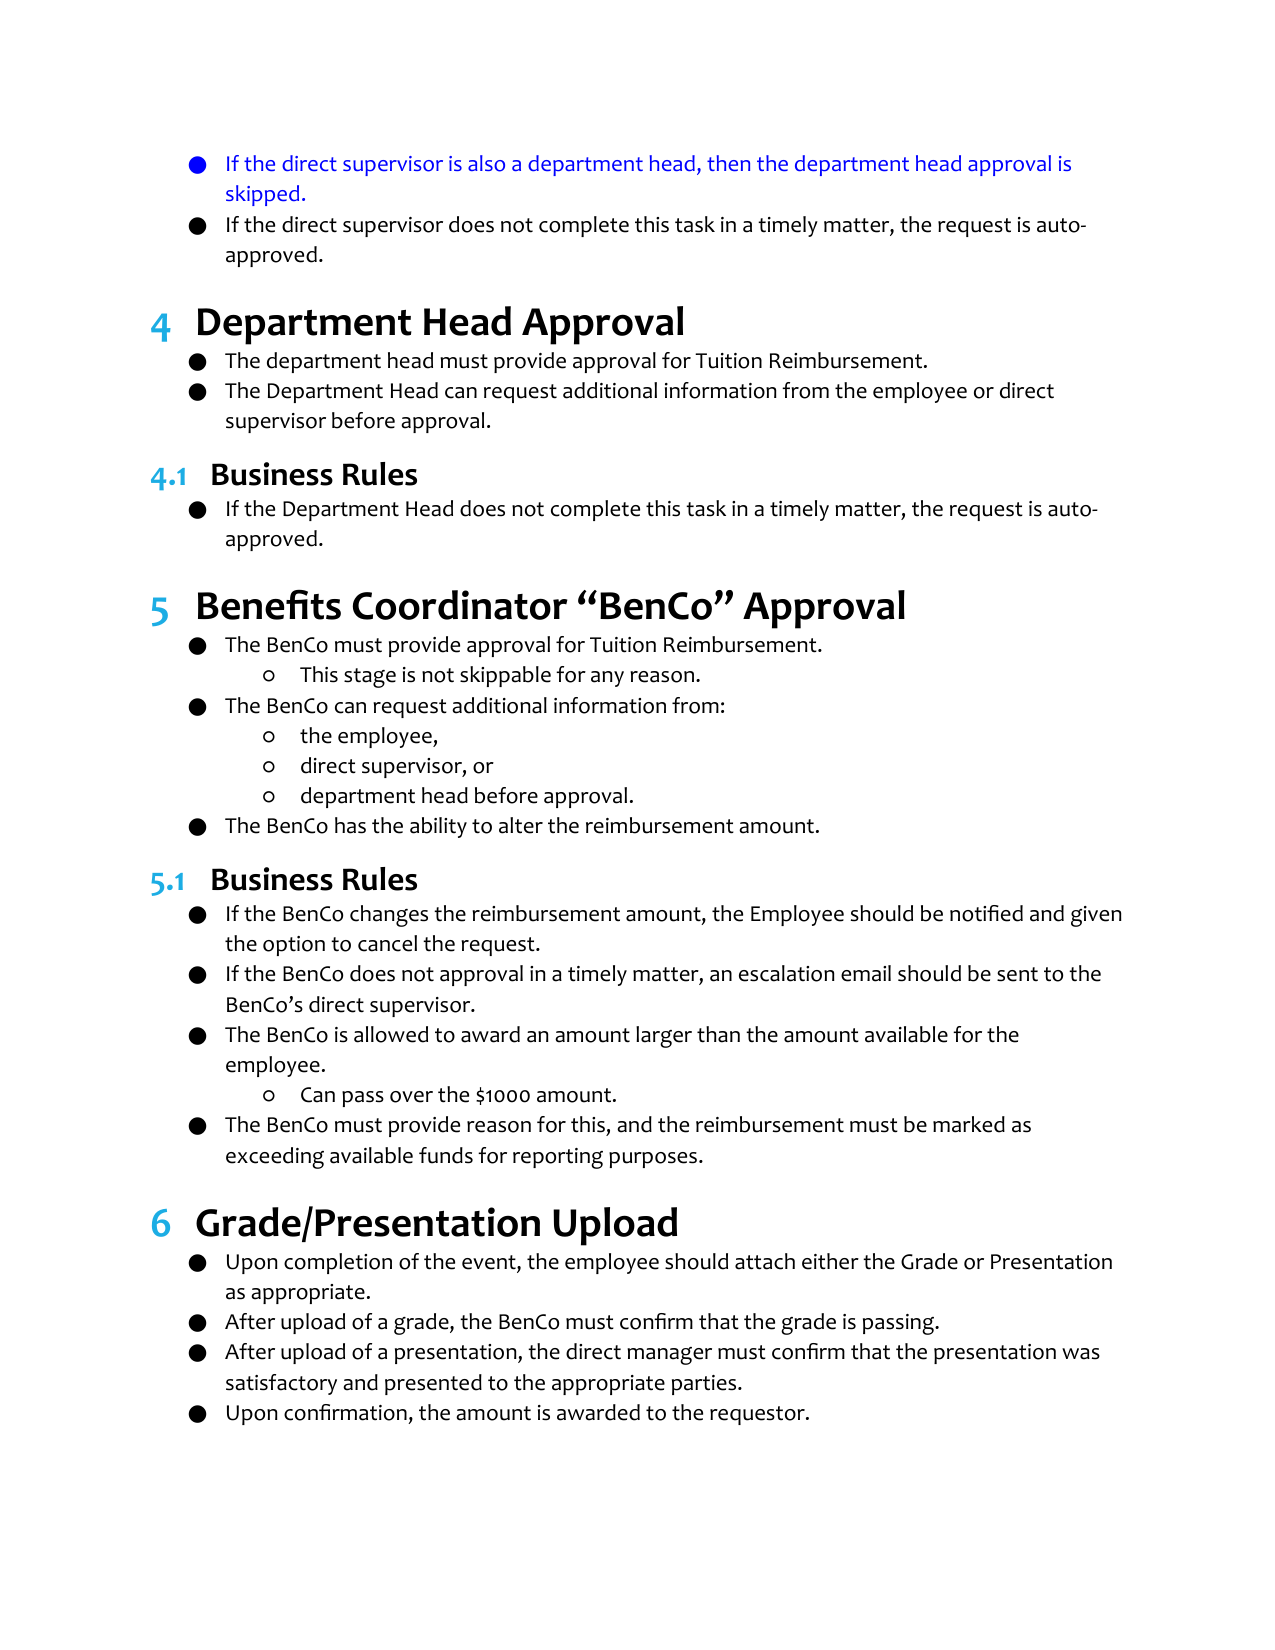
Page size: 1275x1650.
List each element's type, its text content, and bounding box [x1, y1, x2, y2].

list The BenCo must provide approval for Tuition Reimbursement. [187, 631, 1125, 659]
list If the BenCo does not approval in a timely matter, an escalation email should be sent to the BenCo’s direct supervisor. [187, 960, 1125, 1018]
list The Department Head can request additional information from the employee or direct supervisor before approval. [187, 377, 1125, 435]
list This stage is not skippable for any reason. [262, 661, 1125, 689]
list The department head must provide approval for Tuition Reimbursement. [187, 347, 1125, 375]
list The BenCo is allowed to award an amount larger than the amount available for the employee. [187, 1021, 1125, 1079]
subtitle Benefits Coordinator “BenCo” Approval [150, 580, 1125, 631]
list the employee, [262, 722, 1125, 749]
list If the direct supervisor is also a department head, then the department head approval is skipped. [187, 150, 1125, 208]
list The BenCo must provide reason for this, and the reimbursement must be marked as exceeding available funds for reporting purposes. [187, 1111, 1125, 1169]
list department head before approval. [262, 782, 1125, 810]
list If the Department Head does not complete this task in a timely matter, the request is auto-approved. [187, 495, 1125, 553]
list The BenCo has the ability to alter the reimbursement amount. [187, 812, 1125, 840]
list If the direct supervisor does not complete this task in a timely matter, the request is auto-approved. [187, 210, 1125, 269]
list direct supervisor, or [262, 752, 1125, 780]
subtitle Department Head Approval [150, 296, 1125, 347]
list After upload of a presentation, the direct manager must confirm that the presentation was satisfactory and presented to the appropriate parties. [187, 1338, 1125, 1396]
subtitle Business Rules [150, 454, 1125, 495]
list Upon confirmation, the amount is awarded to the requestor. [187, 1398, 1125, 1427]
subtitle Business Rules [150, 859, 1125, 900]
list If the BenCo changes the reimbursement amount, the Employee should be notified and given the option to cancel the request. [187, 900, 1125, 958]
list Upon completion of the event, the employee should attach either the Grade or Presentation as appropriate. [187, 1247, 1125, 1306]
subtitle Grade/Presentation Upload [150, 1197, 1125, 1247]
list The BenCo can request additional information from: [187, 691, 1125, 719]
list After upload of a grade, the BenCo must confirm that the grade is passing. [187, 1308, 1125, 1336]
list Can pass over the $1000 amount. [262, 1081, 1125, 1109]
